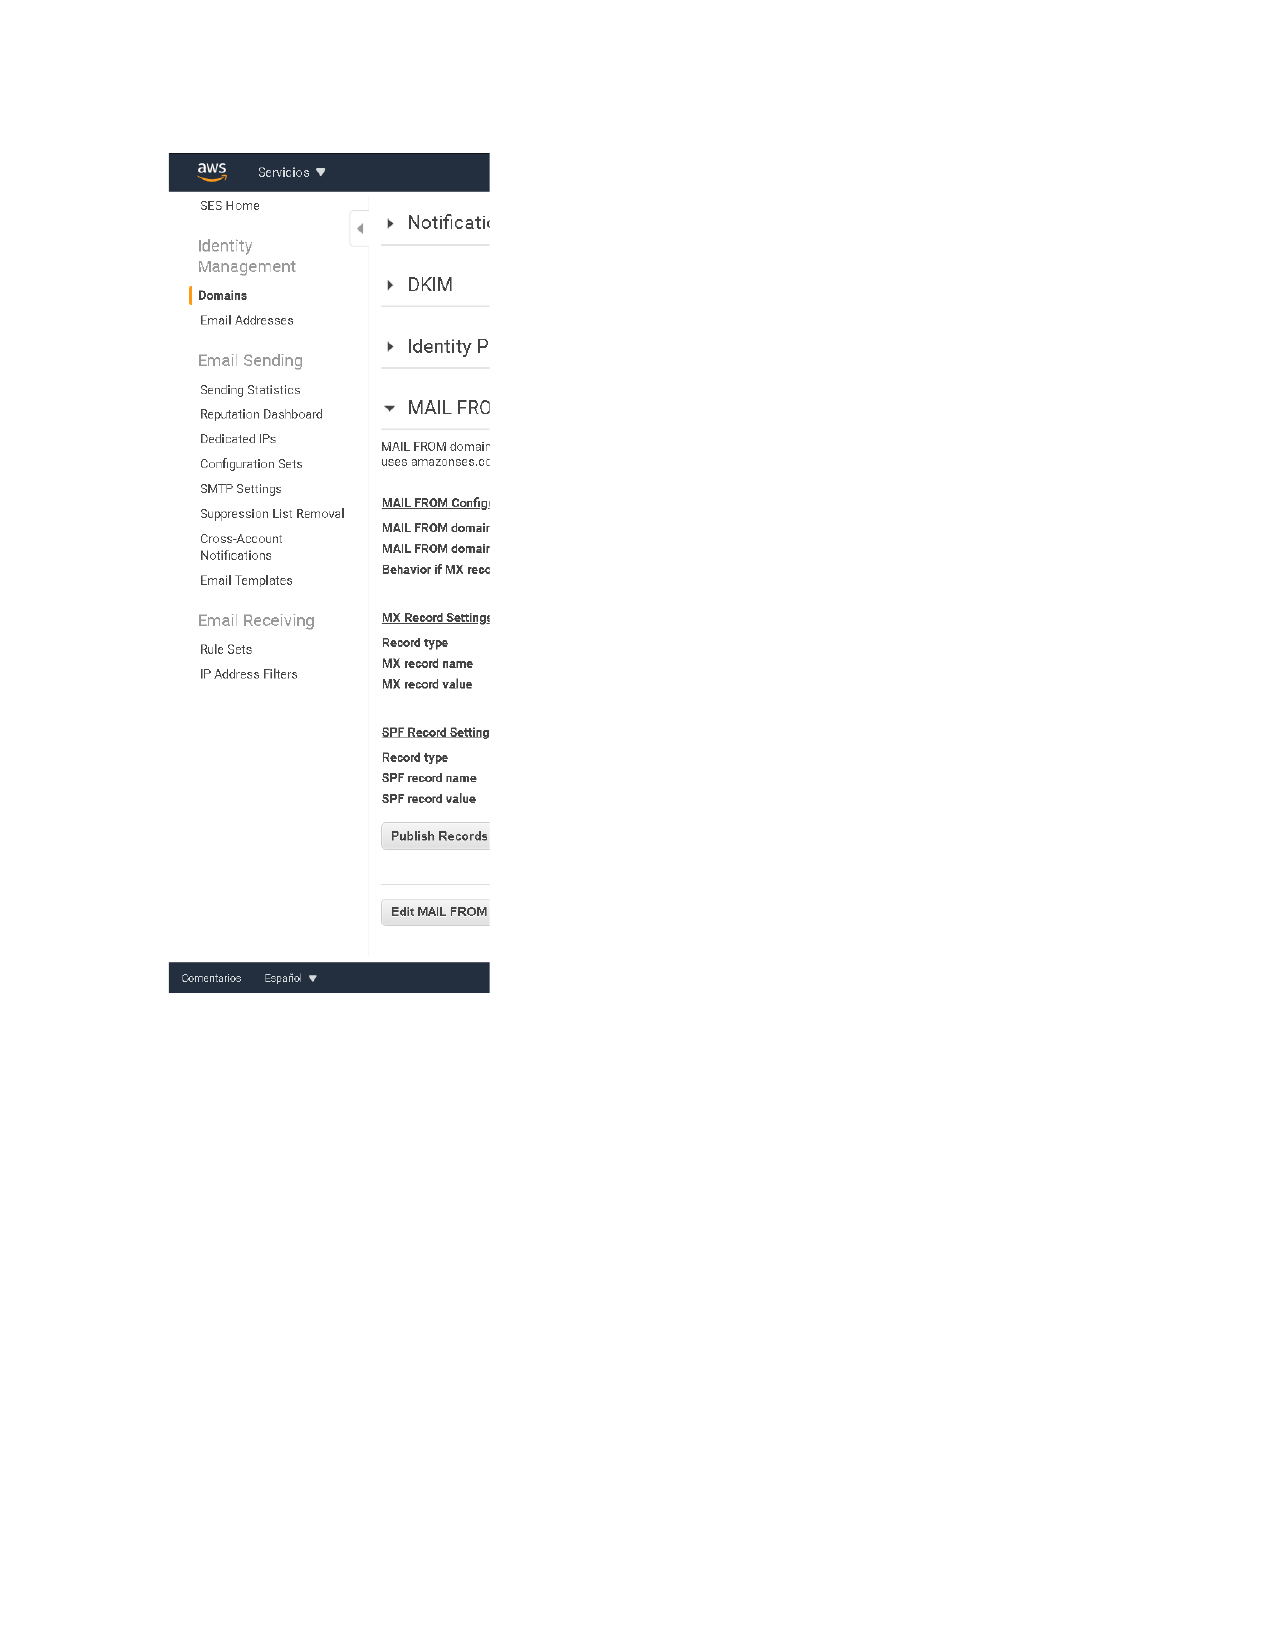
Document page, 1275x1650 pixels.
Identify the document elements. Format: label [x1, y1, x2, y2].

picture [168, 153, 490, 993]
table_cell [139, 150, 490, 996]
